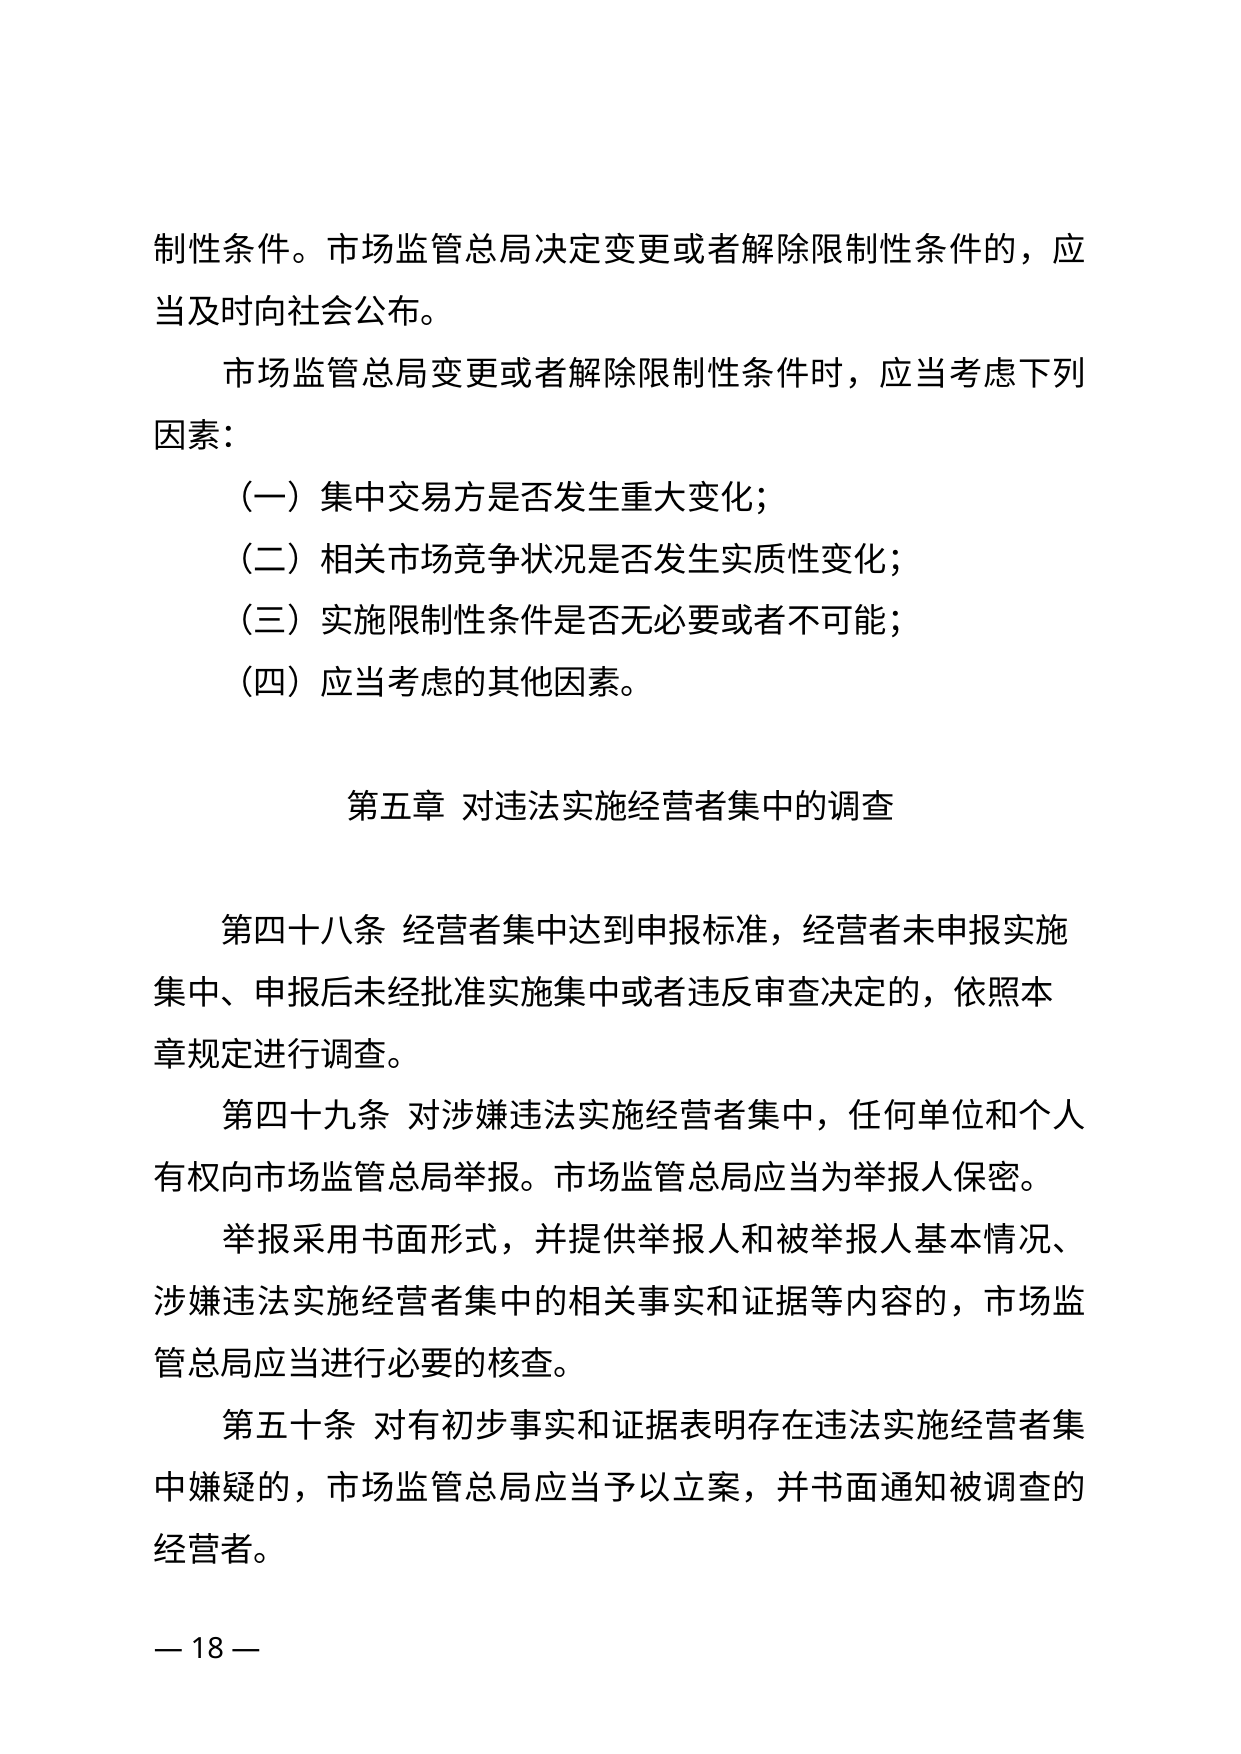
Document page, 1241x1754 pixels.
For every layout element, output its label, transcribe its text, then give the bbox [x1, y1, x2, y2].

text 第四十八条 经营者集中达到申报标准，经营者未申报实施集中、申报后未经批准实施集中或者违反审查决定的，依照本章规定进行调查。 [153, 893, 1087, 1078]
text （四）应当考虑的其他因素。 [153, 645, 1087, 707]
text 举报采用书面形式，并提供举报人和被举报人基本情况、涉嫌违法实施经营者集中的相关事实和证据等内容的，市场监管总局应当进行必要的核查。 [153, 1202, 1087, 1388]
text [153, 212, 1087, 336]
text （二）相关市场竞争状况是否发生实质性变化； [153, 522, 1087, 583]
text （三）实施限制性条件是否无必要或者不可能； [153, 583, 1087, 645]
text （一）集中交易方是否发生重大变化； [153, 460, 1087, 522]
text 市场监管总局变更或者解除限制性条件时，应当考虑下列因素： [153, 336, 1087, 460]
list 第五章 对违法实施经营者集中的调查 [153, 769, 1087, 831]
text 第四十九条 对涉嫌违法实施经营者集中，任何单位和个人有权向市场监管总局举报。市场监管总局应当为举报人保密。 [153, 1078, 1087, 1202]
text 第五十条 对有初步事实和证据表明存在违法实施经营者集中嫌疑的，市场监管总局应当予以立案，并书面通知被调查的经营者。 [153, 1388, 1087, 1573]
